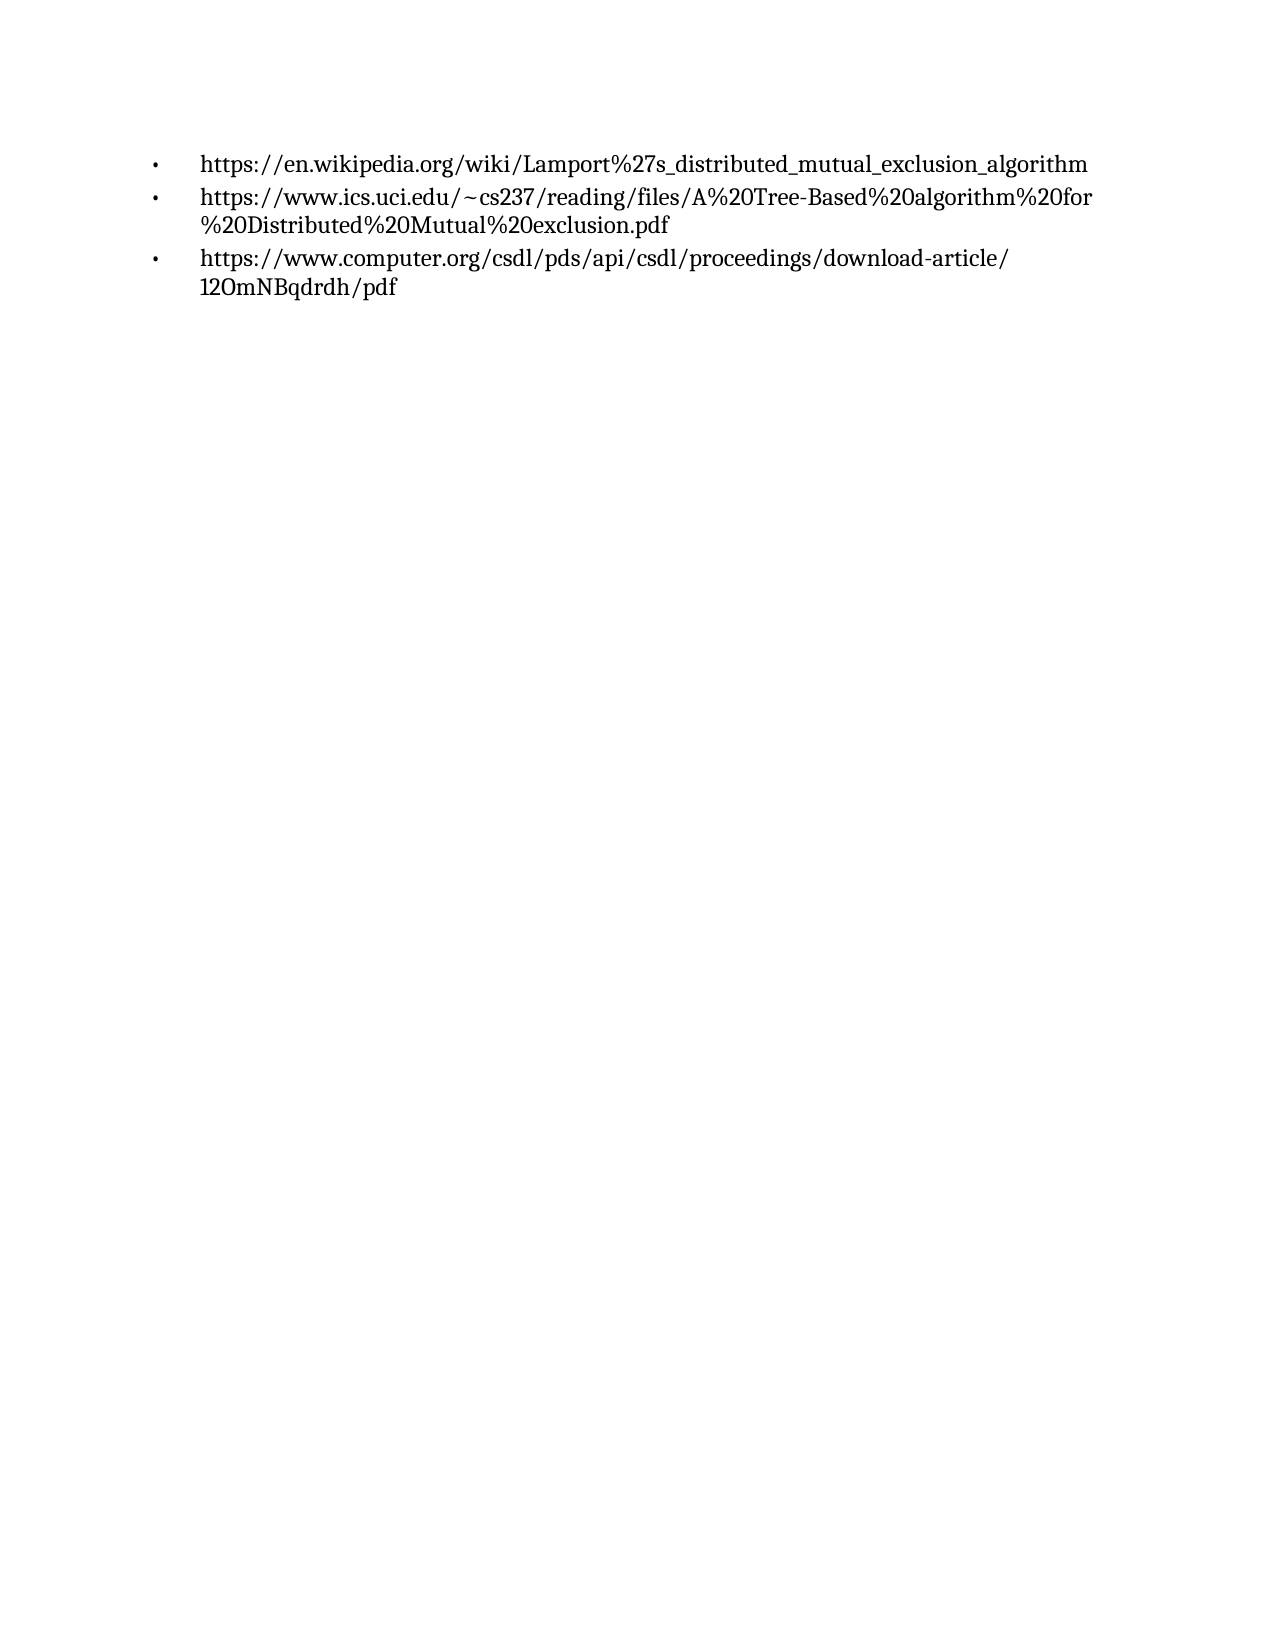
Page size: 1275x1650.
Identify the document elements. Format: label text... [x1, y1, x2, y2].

list https://www.computer.org/csdl/pds/api/csdl/proceedings/download-article/12OmNBqdrdh/pdf [150, 244, 1125, 301]
list https://en.wikipedia.org/wiki/Lamport%27s_distributed_mutual_exclusion_algorithm [150, 150, 1125, 179]
list https://www.ics.uci.edu/~cs237/reading/files/A%20Tree-Based%20algorithm%20for%20Distributed%20Mutual%20exclusion.pdf [150, 182, 1125, 240]
